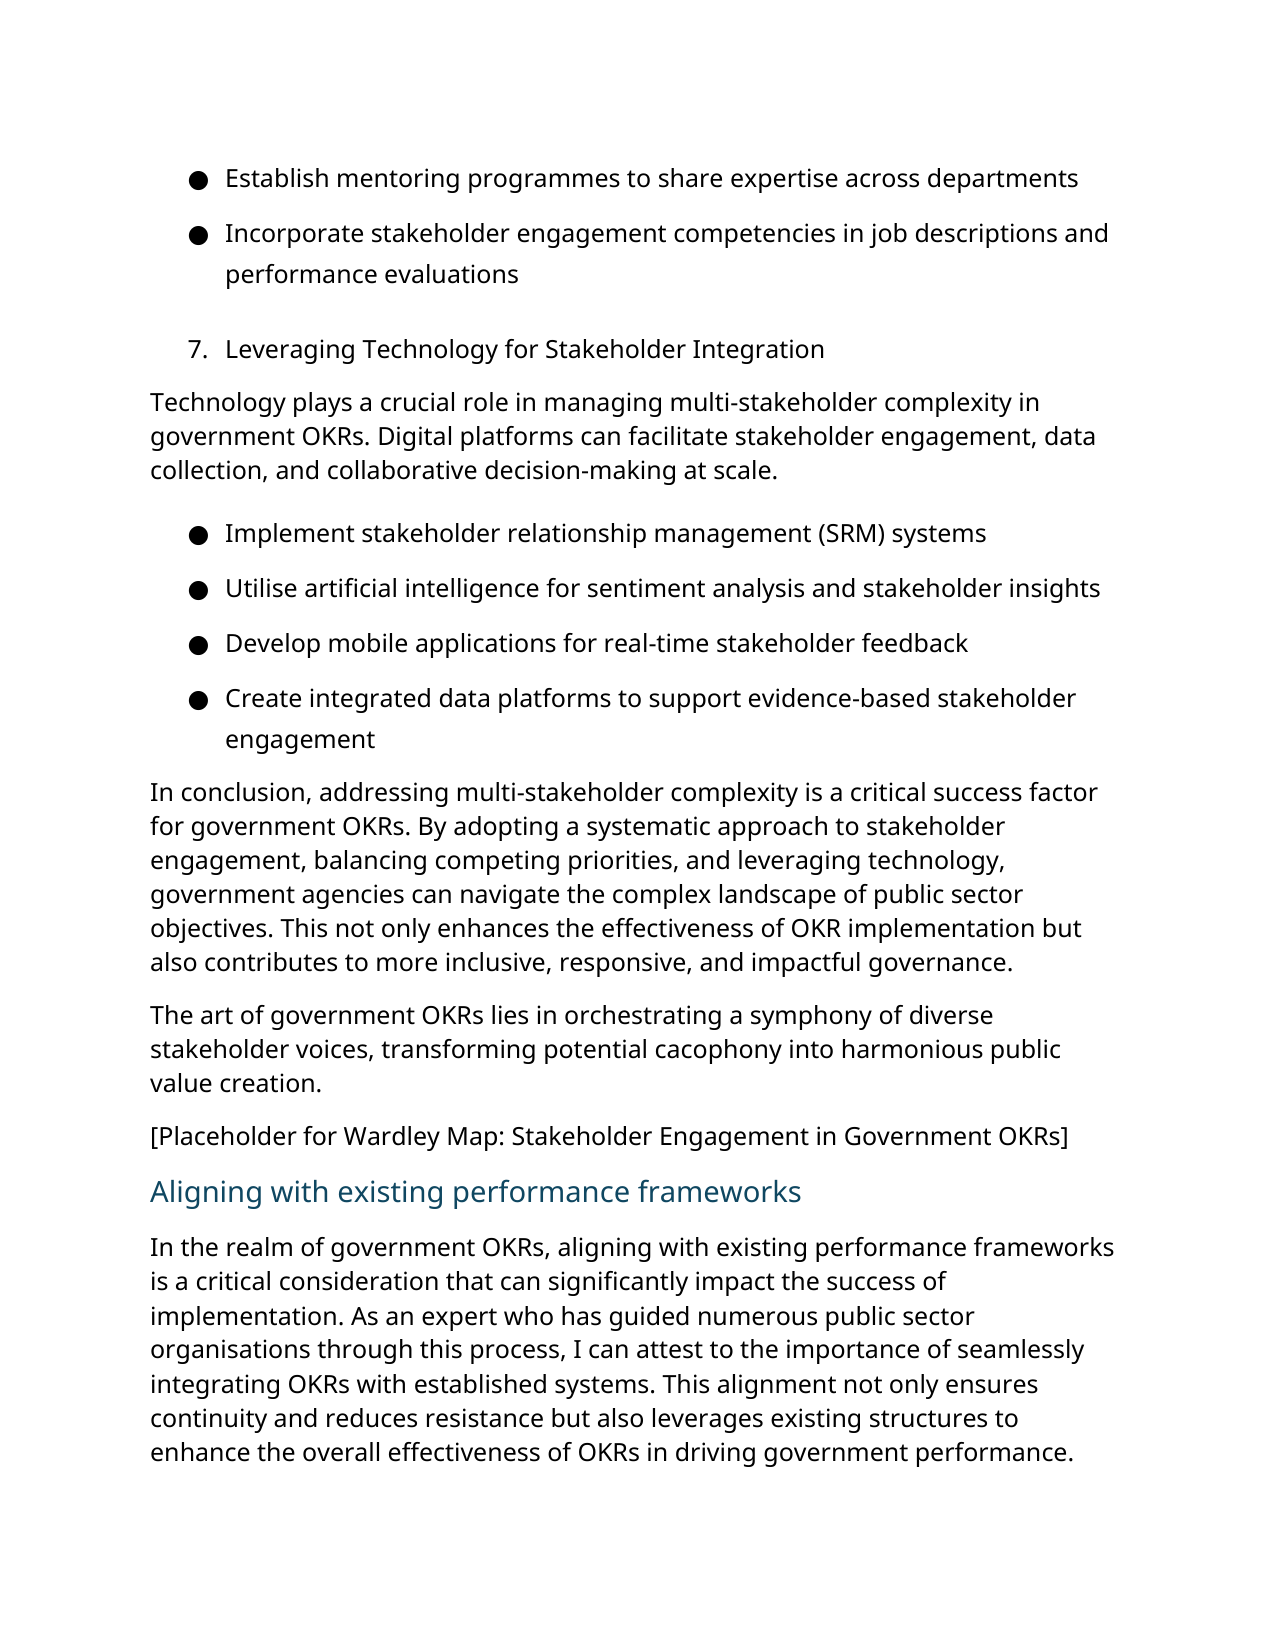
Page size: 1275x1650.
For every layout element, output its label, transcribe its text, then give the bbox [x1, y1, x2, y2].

subtitle Aligning with existing performance frameworks [150, 1172, 1125, 1211]
list Create integrated data platforms to support evidence-based stakeholder engagement [187, 671, 1125, 756]
list Implement stakeholder relationship management (SRM) systems [187, 506, 1125, 557]
list Utilise artificial intelligence for sentiment analysis and stakeholder insights [187, 561, 1125, 612]
list Establish mentoring programmes to share expertise across departments [187, 150, 1125, 201]
text The art of government OKRs lies in orchestrating a symphony of diverse stakeholder voices, transforming potential cacophony into harmonious public value creation. [150, 998, 1125, 1100]
text In conclusion, addressing multi-stakeholder complexity is a critical success factor for government OKRs. By adopting a systematic approach to stakeholder engagement, balancing competing priorities, and leveraging technology, government agencies can navigate the complex landscape of public sector objectives. This not only enhances the effectiveness of OKR implementation but also contributes to more inclusive, responsive, and impactful governance. [150, 775, 1125, 979]
list Incorporate stakeholder engagement competencies in job descriptions and performance evaluations [187, 205, 1125, 290]
text In the realm of government OKRs, aligning with existing performance frameworks is a critical consideration that can significantly impact the success of implementation. As an expert who has guided numerous public sector organisations through this process, I can attest to the importance of seamlessly integrating OKRs with established systems. This alignment not only ensures continuity and reduces resistance but also leverages existing structures to enhance the overall effectiveness of OKRs in driving government performance. [150, 1230, 1125, 1468]
list Develop mobile applications for real-time stakeholder feedback [187, 616, 1125, 667]
text Technology plays a crucial role in managing multi-stakeholder complexity in government OKRs. Digital platforms can facilitate stakeholder engagement, data collection, and collaborative decision-making at scale. [150, 385, 1125, 487]
text [Placeholder for Wardley Map: Stakeholder Engagement in Government OKRs] [150, 1119, 1125, 1153]
list Leveraging Technology for Stakeholder Integration [187, 332, 1125, 366]
